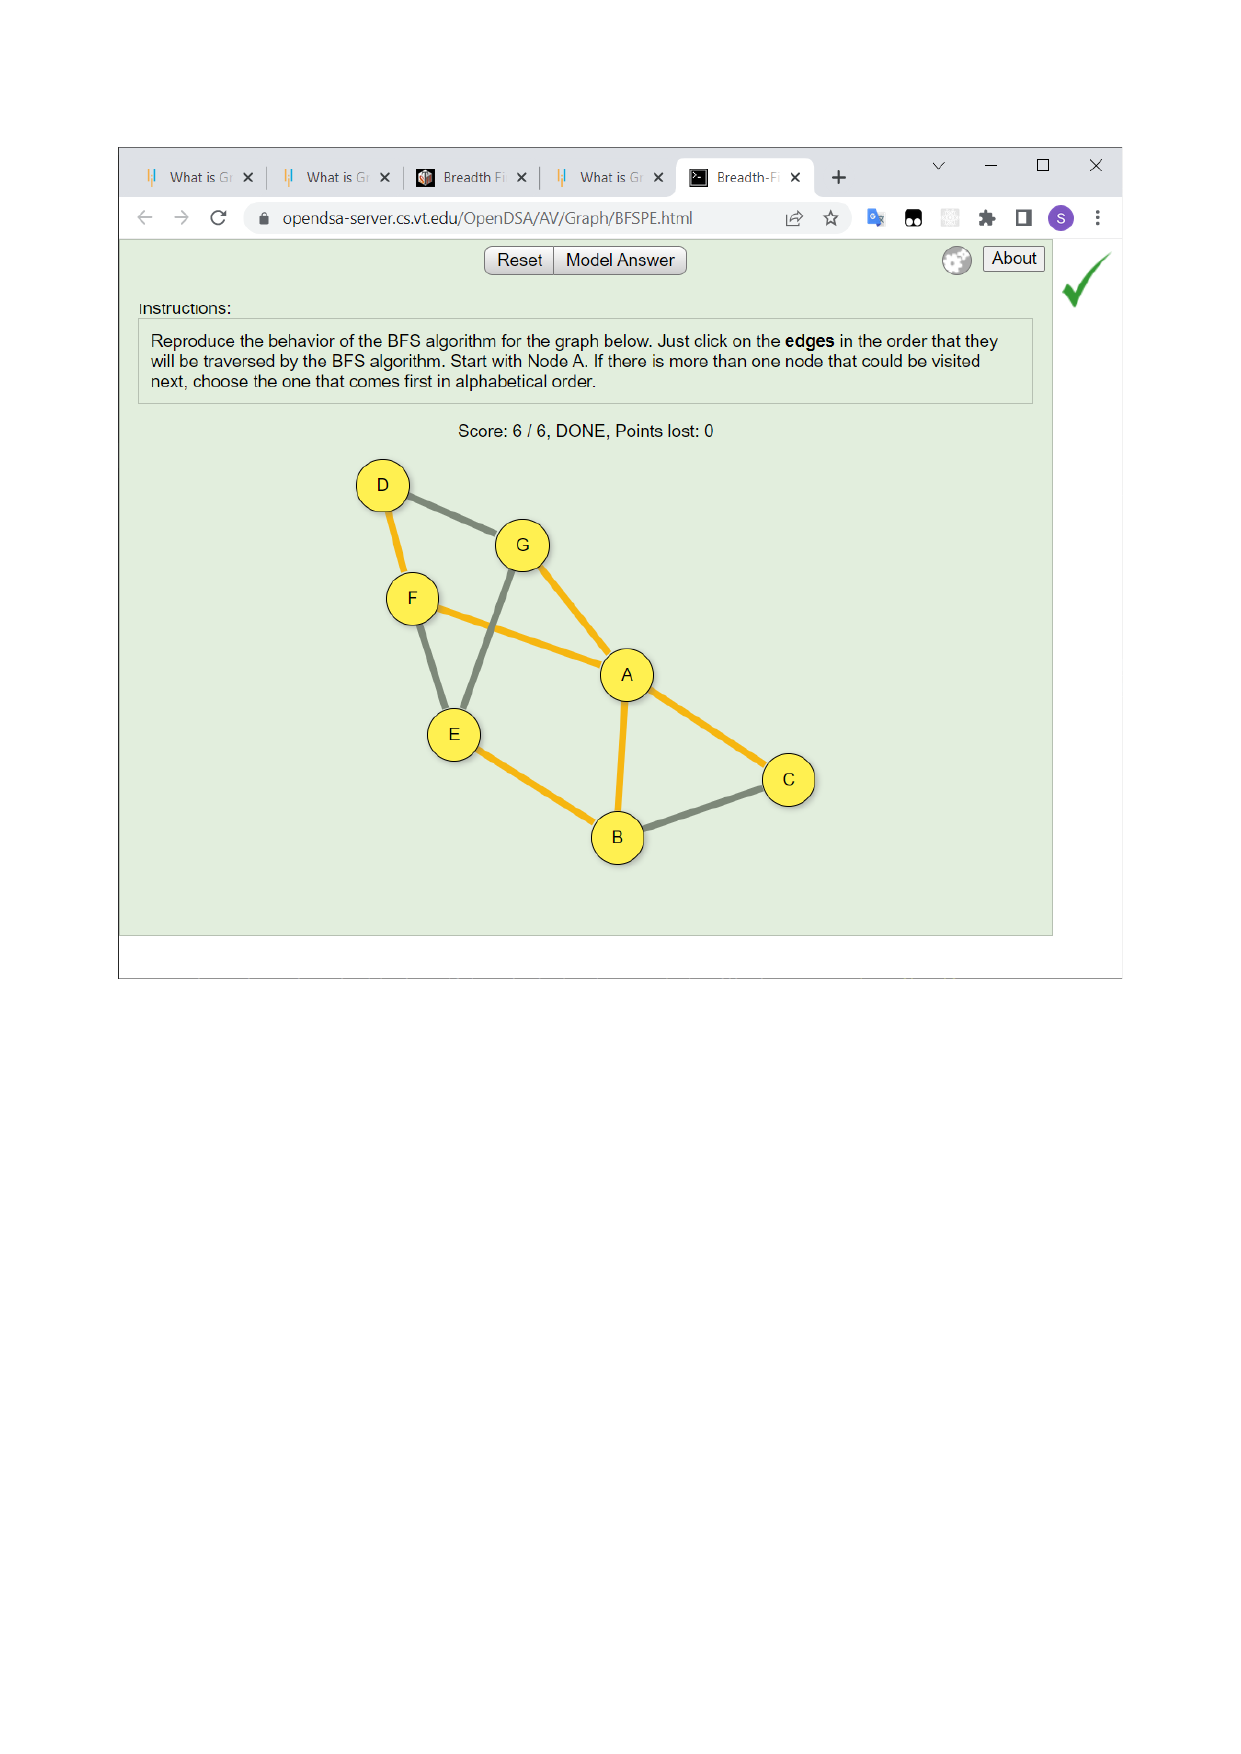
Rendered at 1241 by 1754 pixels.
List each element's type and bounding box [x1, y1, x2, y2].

picture [118, 147, 1123, 979]
